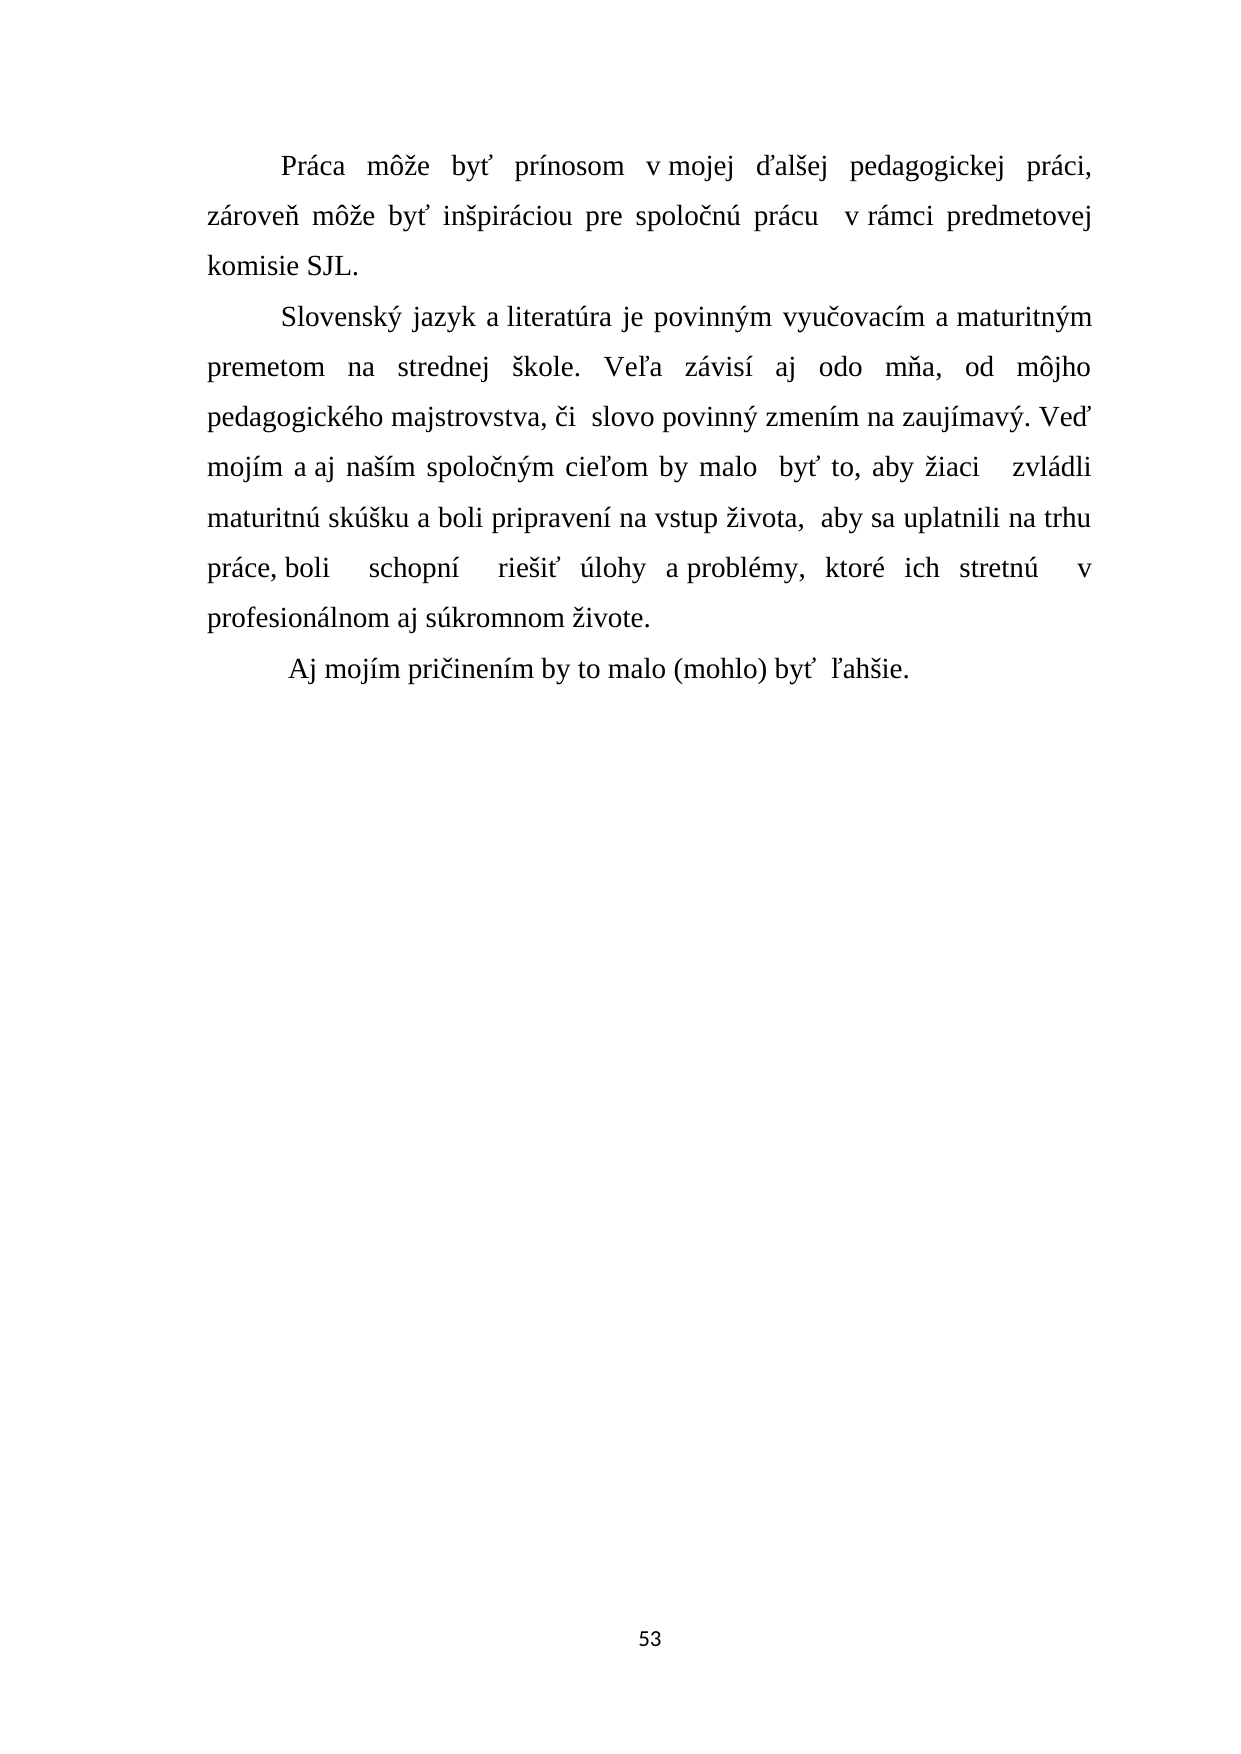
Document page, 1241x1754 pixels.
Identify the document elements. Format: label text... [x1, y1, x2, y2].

text Slovenský jazyk a literatúra je povinným vyučovacím a maturitným premetom na strednej škole. Veľa závisí aj odo mňa, od môjho pedagogického majstrovstva, či slovo povinný zmením na zaujímavý. Veď mojím a aj naším spoločným cieľom by malo byť to, aby žiaci zvládli maturitnú skúšku a boli pripravení na vstup života, aby sa uplatnili na trhu práce, boli schopní riešiť úlohy a problémy, ktoré ich stretnú v profesionálnom aj súkromnom živote. [207, 299, 1092, 634]
text Práca môže byť prínosom v mojej ďalšej pedagogickej práci, zároveň môže byť inšpiráciou pre spoločnú prácu v rámci predmetovej komisie SJL. [207, 148, 1092, 282]
text Aj mojím pričinením by to malo (mohlo) byť ľahšie. [207, 651, 1092, 684]
